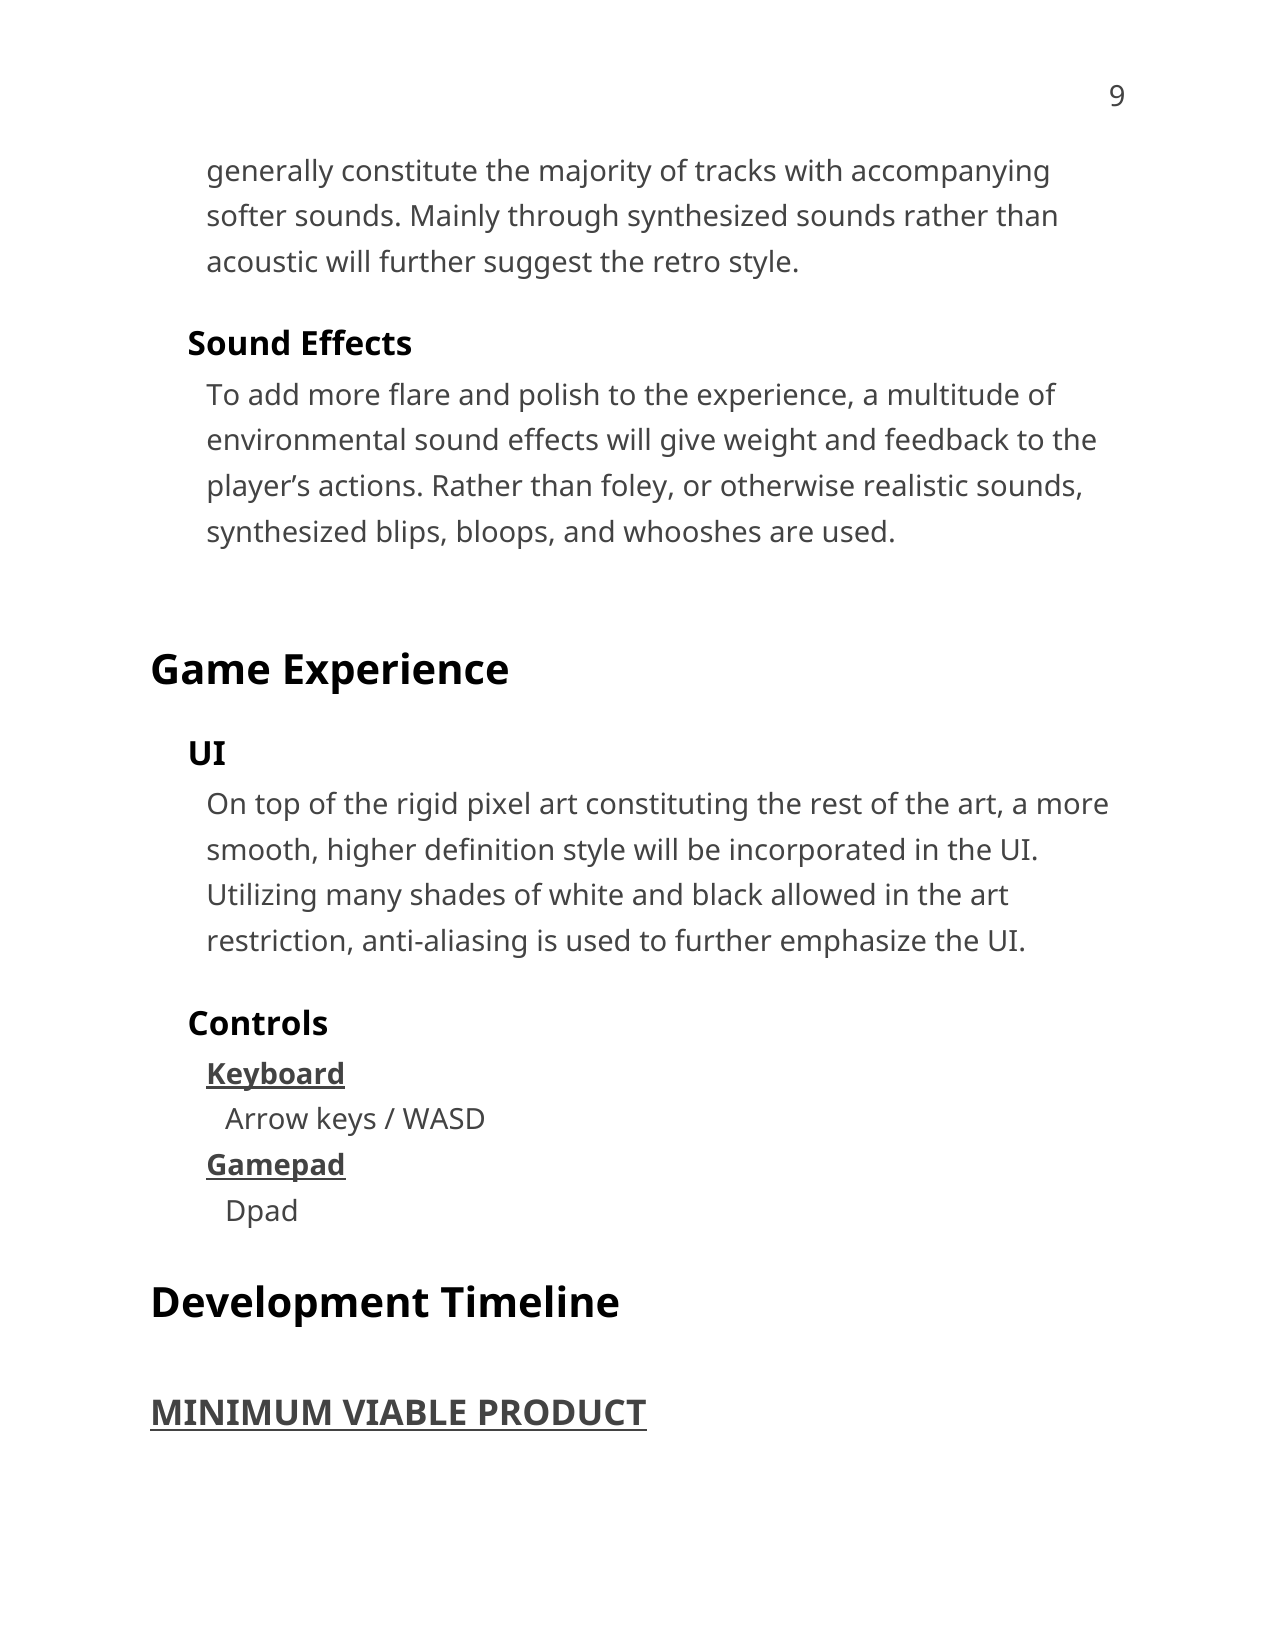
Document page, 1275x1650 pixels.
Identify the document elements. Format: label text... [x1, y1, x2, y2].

subtitle Development Timeline [150, 1273, 1125, 1330]
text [206, 150, 1125, 281]
text MINIMUM VIABLE PRODUCT [150, 1388, 1125, 1436]
subtitle Controls [187, 999, 1125, 1045]
subtitle UI [187, 730, 1125, 775]
subtitle Game Experience [150, 639, 1125, 696]
subtitle Sound Effects [187, 320, 1125, 366]
text Arrow keys / WASD Gamepad [206, 1099, 1125, 1184]
text Dpad [206, 1190, 1125, 1229]
text On top of the rigid pixel art constituting the rest of the art, a more smooth, higher definition style will be incorporated in the UI. Utilizing many shades of white and black allowed in the art restriction, anti-aliasing is used to further emphasize the UI. [206, 783, 1125, 960]
text Keyboard [206, 1053, 1125, 1093]
text To add more flare and polish to the experience, a multitude of environmental sound effects will give weight and feedback to the player’s actions. Rather than foley, or otherwise realistic sounds, synthesized blips, bloops, and whooshes are used. [206, 374, 1125, 551]
